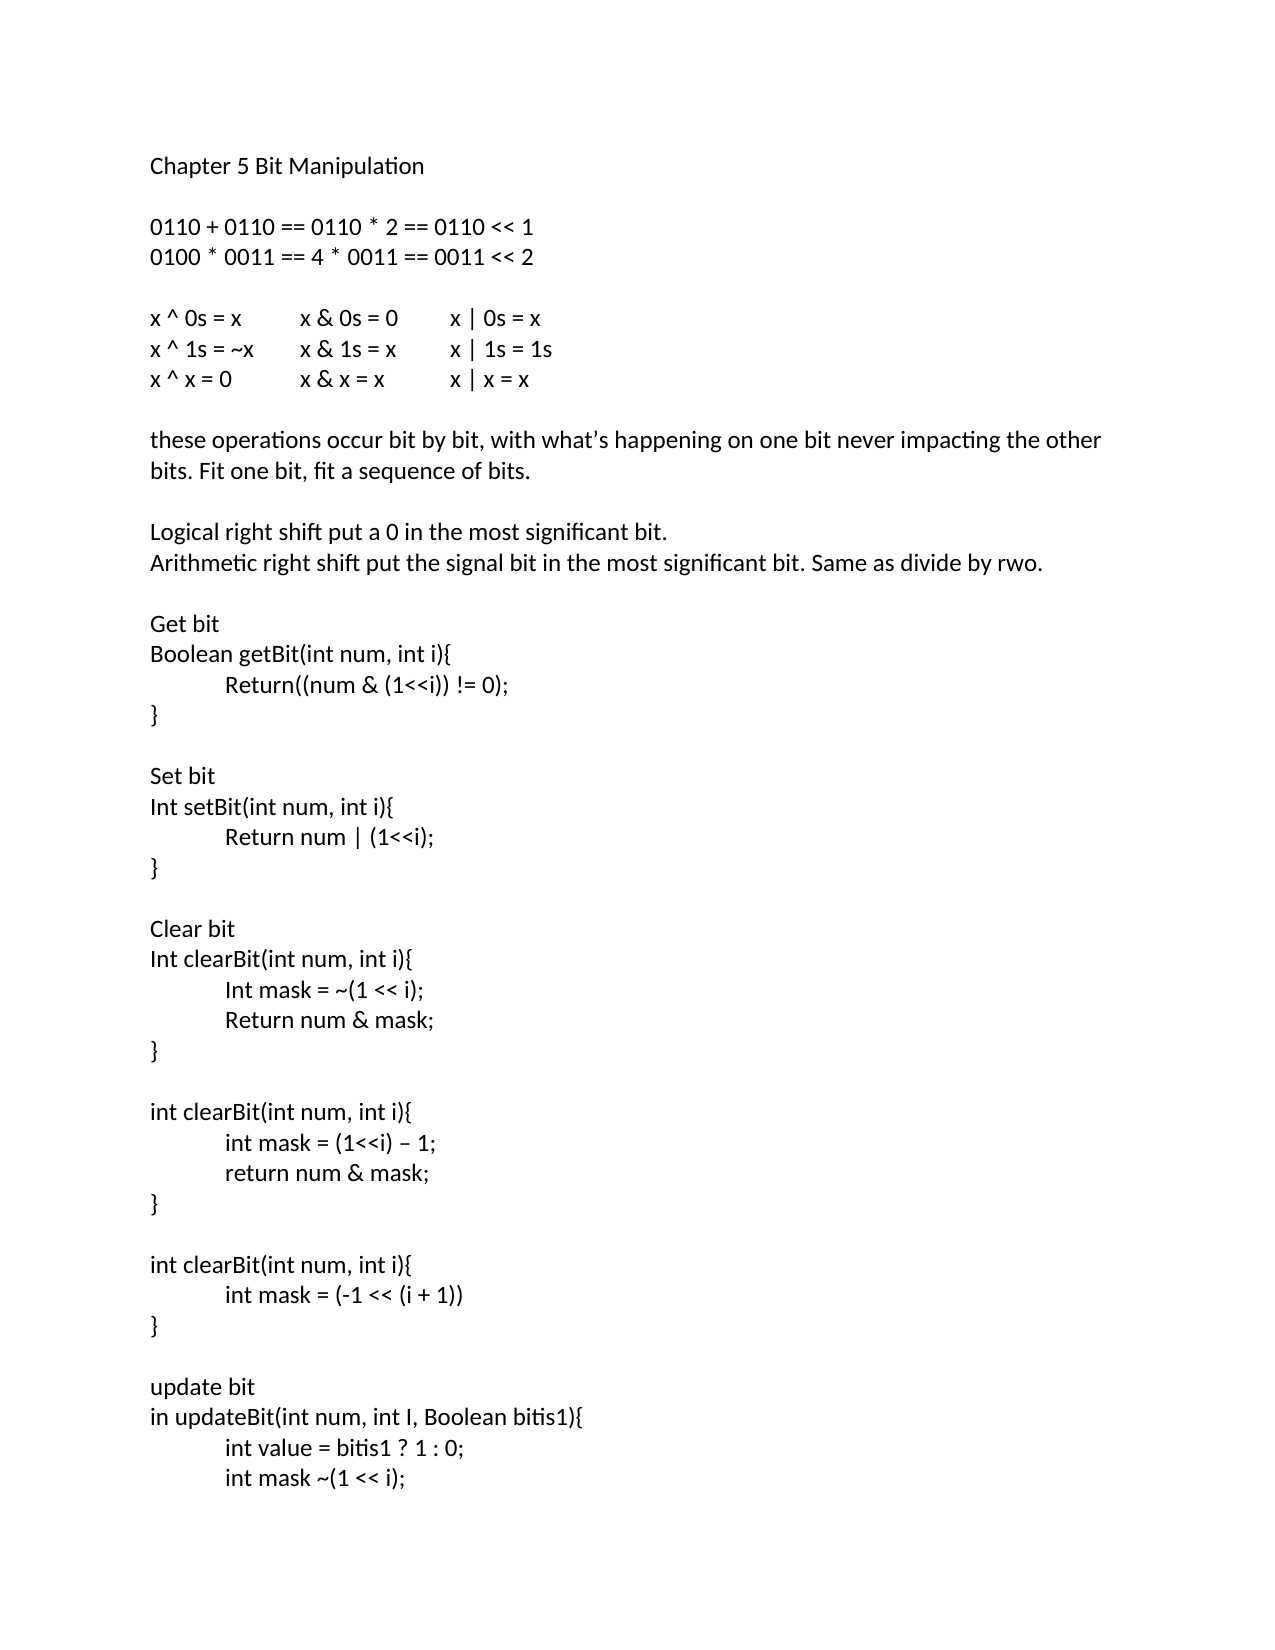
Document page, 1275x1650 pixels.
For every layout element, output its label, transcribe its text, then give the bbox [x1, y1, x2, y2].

text int value = bitis1 ? 1 : 0; [150, 1432, 1125, 1462]
text Int mask = ~(1 << i); [150, 974, 1125, 1004]
text int mask ~(1 << i); [150, 1462, 1125, 1493]
text Clear bit [150, 913, 1125, 943]
text return num & mask; [150, 1157, 1125, 1188]
text x ^ 1s = ~x x & 1s = x x | 1s = 1s [150, 333, 1125, 364]
text Return num | (1<<i); [150, 821, 1125, 852]
text Int clearBit(int num, int i){ [150, 943, 1125, 974]
text } [150, 1188, 1125, 1218]
text these operations occur bit by bit, with what’s happening on one bit never impacting the other bits. Fit one bit, fit a sequence of bits. [150, 425, 1125, 486]
text } [150, 1035, 1125, 1066]
text } [150, 699, 1125, 730]
text Get bit [150, 608, 1125, 638]
text int mask = (-1 << (i + 1)) [150, 1279, 1125, 1310]
text Arithmetic right shift put the signal bit in the most significant bit. Same as divide by rwo. [150, 547, 1125, 577]
text Int setBit(int num, int i){ [150, 791, 1125, 821]
text x ^ x = 0 x & x = x x | x = x [150, 364, 1125, 394]
text int clearBit(int num, int i){ [150, 1249, 1125, 1279]
text Logical right shift put a 0 in the most significant bit. [150, 516, 1125, 547]
text } [150, 1310, 1125, 1340]
text 0100 * 0011 == 4 * 0011 == 0011 << 2 [150, 242, 1125, 272]
text int mask = (1<<i) – 1; [150, 1127, 1125, 1157]
text x ^ 0s = x x & 0s = 0 x | 0s = x [150, 303, 1125, 333]
text Chapter 5 Bit Manipulation [150, 150, 1125, 181]
text Return num & mask; [150, 1004, 1125, 1035]
text 0110 + 0110 == 0110 * 2 == 0110 << 1 [150, 211, 1125, 242]
text Return((num & (1<<i)) != 0); [150, 669, 1125, 699]
text Set bit [150, 760, 1125, 791]
text in updateBit(int num, int I, Boolean bitis1){ [150, 1401, 1125, 1432]
text int clearBit(int num, int i){ [150, 1096, 1125, 1127]
text update bit [150, 1371, 1125, 1401]
text } [150, 852, 1125, 882]
text Boolean getBit(int num, int i){ [150, 638, 1125, 669]
